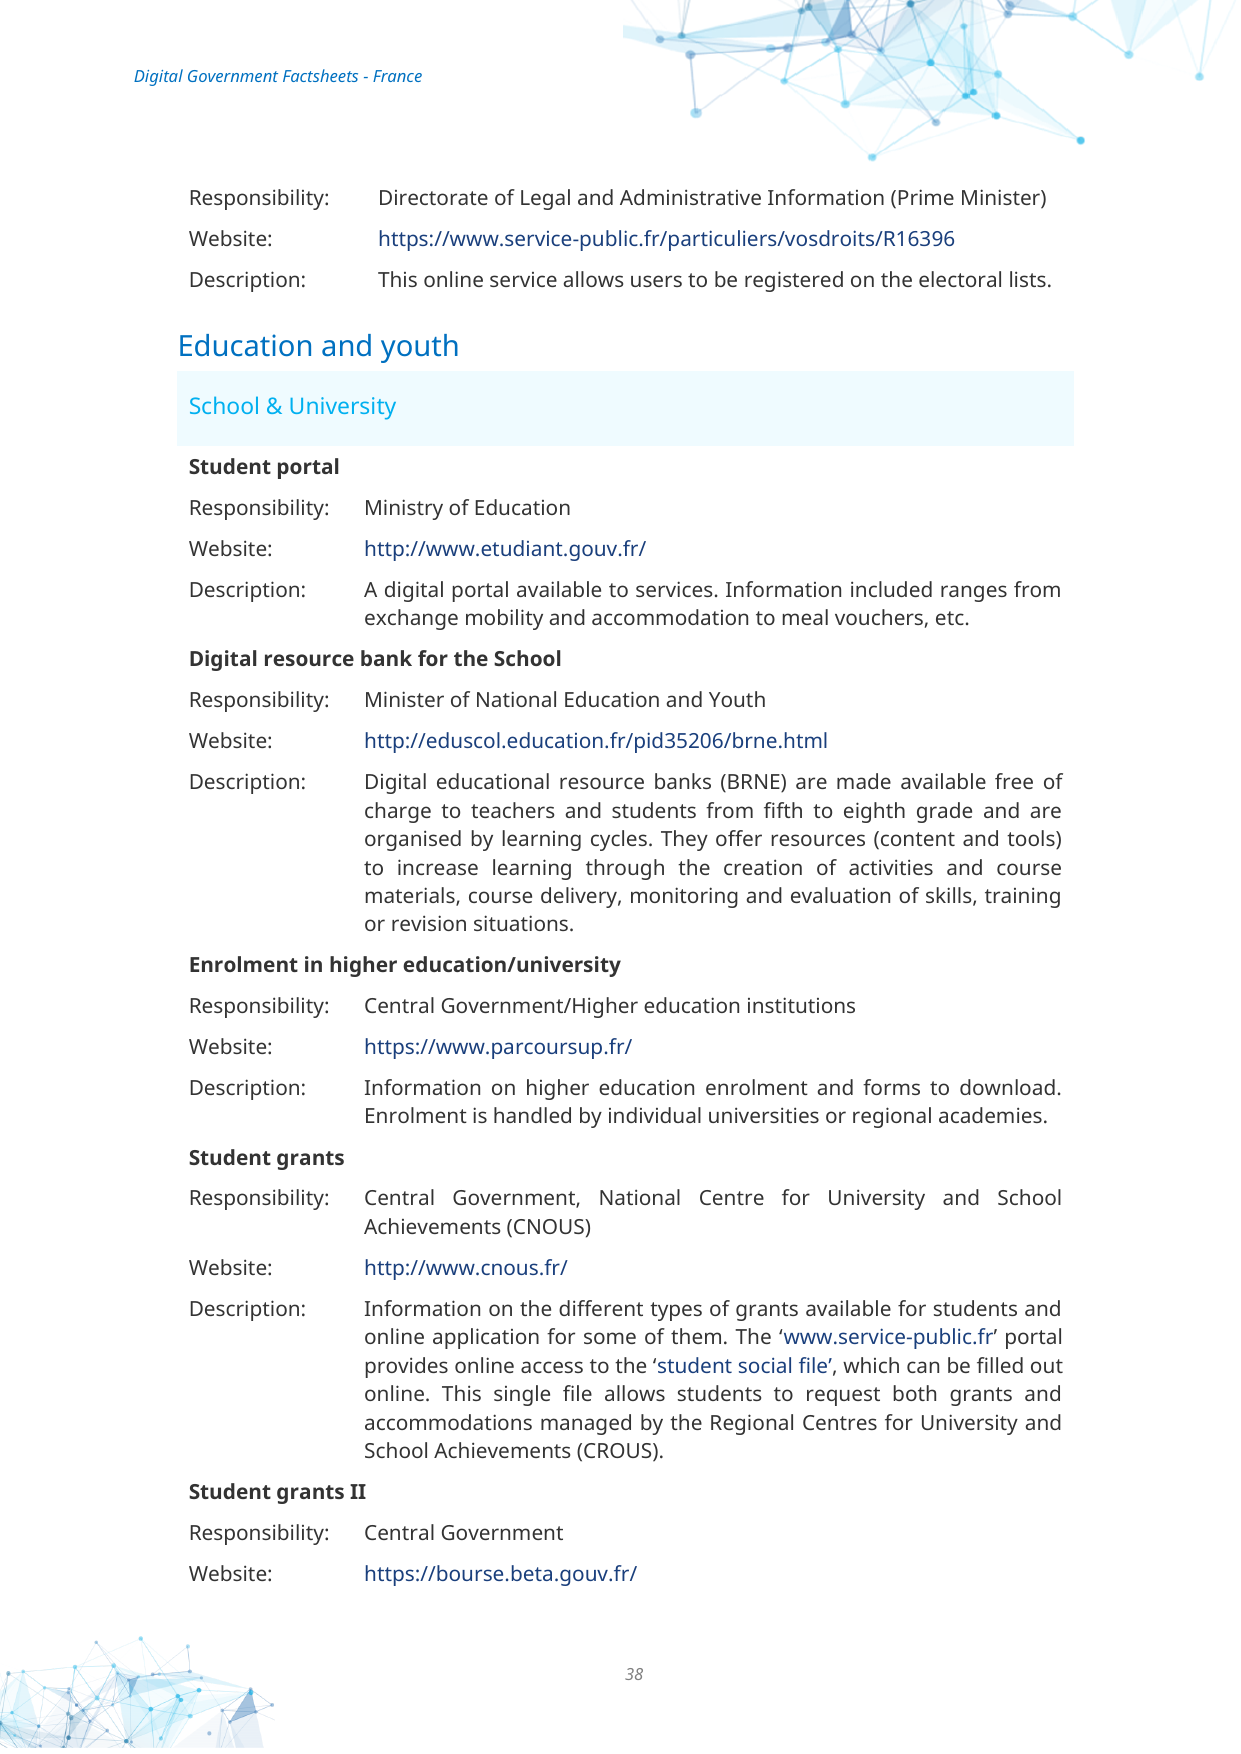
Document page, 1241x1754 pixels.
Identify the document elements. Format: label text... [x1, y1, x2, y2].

table_cell https://www.parcoursup.fr/ [353, 1026, 1074, 1067]
table_cell Description: [177, 1067, 353, 1136]
table_cell Information on higher education enrolment and forms to download. Enrolment is handled by individual universities or regional academies. [353, 1067, 1074, 1136]
subtitle Education and youth [177, 325, 1092, 365]
table_cell Directorate of Legal and Administrative Information (Prime Minister) [367, 177, 1092, 218]
table_cell Website: [177, 528, 353, 569]
table_cell Website: [177, 218, 367, 259]
table_cell http://eduscol.education.fr/pid35206/brne.html [353, 720, 1074, 761]
table_cell This online service allows users to be registered on the electoral lists. [367, 259, 1092, 300]
table_cell Student grants II [177, 1471, 1074, 1512]
table_cell http://www.cnous.fr/ [353, 1247, 1074, 1288]
table_cell Enrolment in higher education/university [177, 944, 1074, 985]
table_cell Description: [177, 569, 353, 638]
table_cell Responsibility: [177, 1512, 353, 1553]
table_cell A digital portal available to services. Information included ranges from exchange mobility and accommodation to meal vouchers, etc. [353, 569, 1074, 638]
table_cell Responsibility: [177, 177, 367, 218]
table_cell Responsibility: [177, 679, 353, 720]
table_cell Digital educational resource banks (BRNE) are made available free of charge to teachers and students from fifth to eighth grade and are organised by learning cycles. They offer resources (content and tools) to increase learning through the creation of activities and course materials, course delivery, monitoring and evaluation of skills, training or revision situations. [353, 761, 1074, 944]
table_cell Description: [177, 1288, 353, 1471]
table_cell Student portal [177, 446, 1074, 487]
table_cell Central Government/Higher education institutions [353, 985, 1074, 1026]
table_cell Website: [177, 1553, 353, 1593]
table_cell Information on the different types of grants available for students and online application for some of them. The ‘www.service-public.fr’ portal provides online access to the ‘student social file’, which can be filled out online. This single file allows students to request both grants and accommodations managed by the Regional Centres for University and School Achievements (CROUS). [353, 1288, 1074, 1471]
table_cell Description: [177, 259, 367, 300]
table_cell https://www.service-public.fr/particuliers/vosdroits/R16396 [367, 218, 1092, 259]
table_cell Website: [177, 1247, 353, 1288]
table_cell Minister of National Education and Youth [353, 679, 1074, 720]
table_cell Description: [177, 761, 353, 944]
table_cell Responsibility: [177, 1177, 353, 1247]
table_cell Central Government, National Centre for University and School Achievements (CNOUS) [353, 1177, 1074, 1247]
table_cell http://www.etudiant.gouv.fr/ [353, 528, 1074, 569]
table_cell https://bourse.beta.gouv.fr/ [353, 1553, 1074, 1593]
table_cell Ministry of Education [353, 487, 1074, 528]
table_cell Responsibility: [177, 985, 353, 1026]
table_cell Digital resource bank for the School [177, 638, 1074, 679]
table_cell Responsibility: [177, 487, 353, 528]
table_cell Central Government [353, 1512, 1074, 1553]
table_cell Website: [177, 1026, 353, 1067]
table_header School & University [177, 371, 1074, 446]
table_cell Website: [177, 720, 353, 761]
table_cell Student grants [177, 1136, 1074, 1177]
